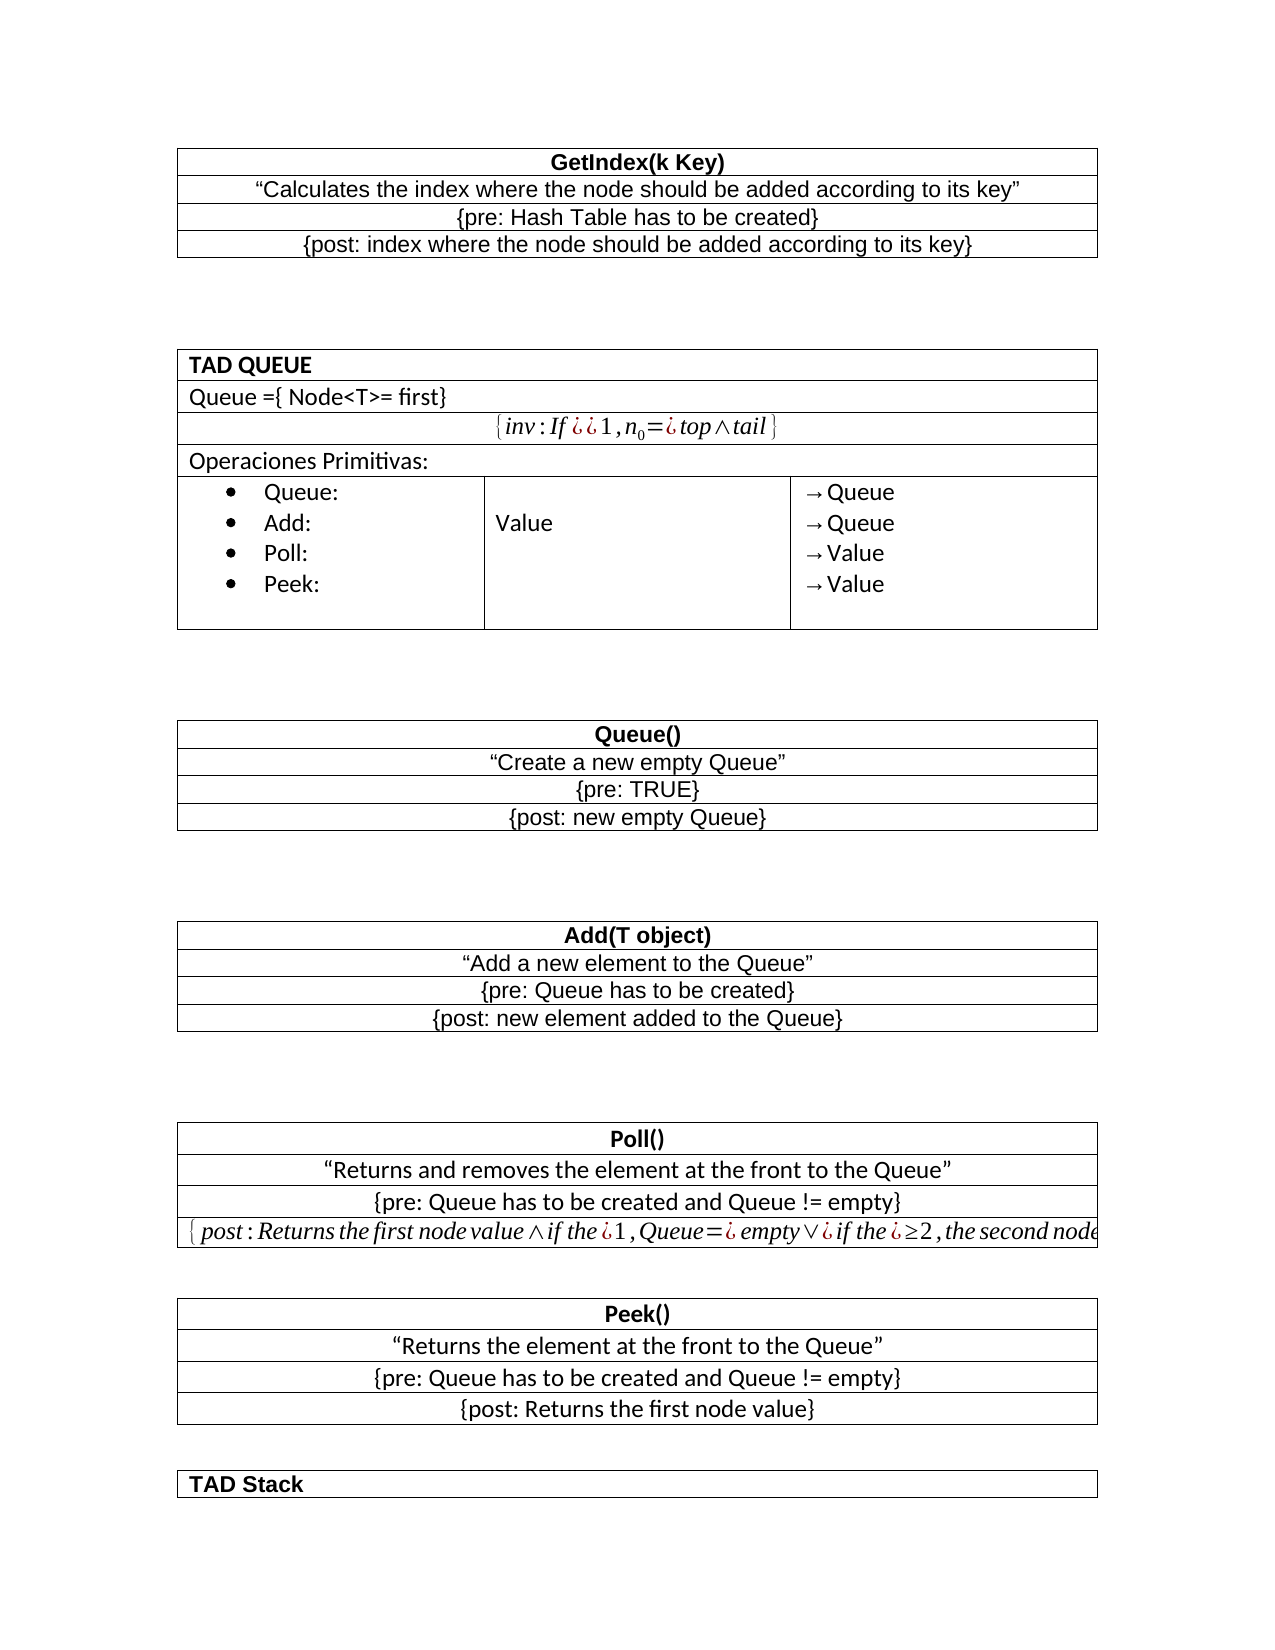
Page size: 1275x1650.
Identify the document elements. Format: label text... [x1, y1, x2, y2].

table_cell {pre: Queue has to be created and Queue != empty} [178, 1186, 1097, 1217]
table_cell “Returns the element at the front to the Queue” [178, 1330, 1097, 1361]
table_cell {pre: Queue has to be created and Queue != empty} [178, 1362, 1097, 1392]
table_cell [178, 1218, 1097, 1247]
table_header TAD Stack [178, 1471, 1097, 1497]
table_header Queue() [178, 721, 1097, 748]
table_cell {post: index where the node should be added according to its key} [178, 231, 1097, 257]
table_cell {post: Returns the first node value} [178, 1393, 1097, 1424]
table_cell {post: new element added to the Queue} [178, 1005, 1097, 1031]
table_cell Queue ={ Node<T>= first} [178, 381, 1097, 412]
table_cell “Create a new empty Queue” [178, 749, 1097, 775]
table_cell Queue: Add: Poll: Peek: [178, 477, 484, 629]
table_cell {pre: TRUE} [178, 776, 1097, 803]
table_header Add(T object) [178, 922, 1097, 949]
table_cell {post: new empty Queue} [178, 804, 1097, 830]
table_cell Operaciones Primitivas: [178, 445, 1097, 476]
table_cell Value [485, 477, 790, 629]
table_cell “Add a new element to the Queue” [178, 950, 1097, 976]
table_cell {pre: Hash Table has to be created} [178, 204, 1097, 230]
table_header TAD QUEUE [178, 350, 1097, 380]
table_header Peek() [178, 1299, 1097, 1329]
table_cell [178, 413, 1097, 444]
table_cell {pre: Queue has to be created} [178, 977, 1097, 1003]
table_cell “Calculates the index where the node should be added according to its key” [178, 176, 1097, 202]
table_cell “Returns and removes the element at the front to the Queue” [178, 1155, 1097, 1185]
table_cell Queue Queue Value Value [791, 477, 1097, 629]
table_header Poll() [178, 1123, 1097, 1154]
table_header GetIndex(k Key) [178, 149, 1097, 175]
